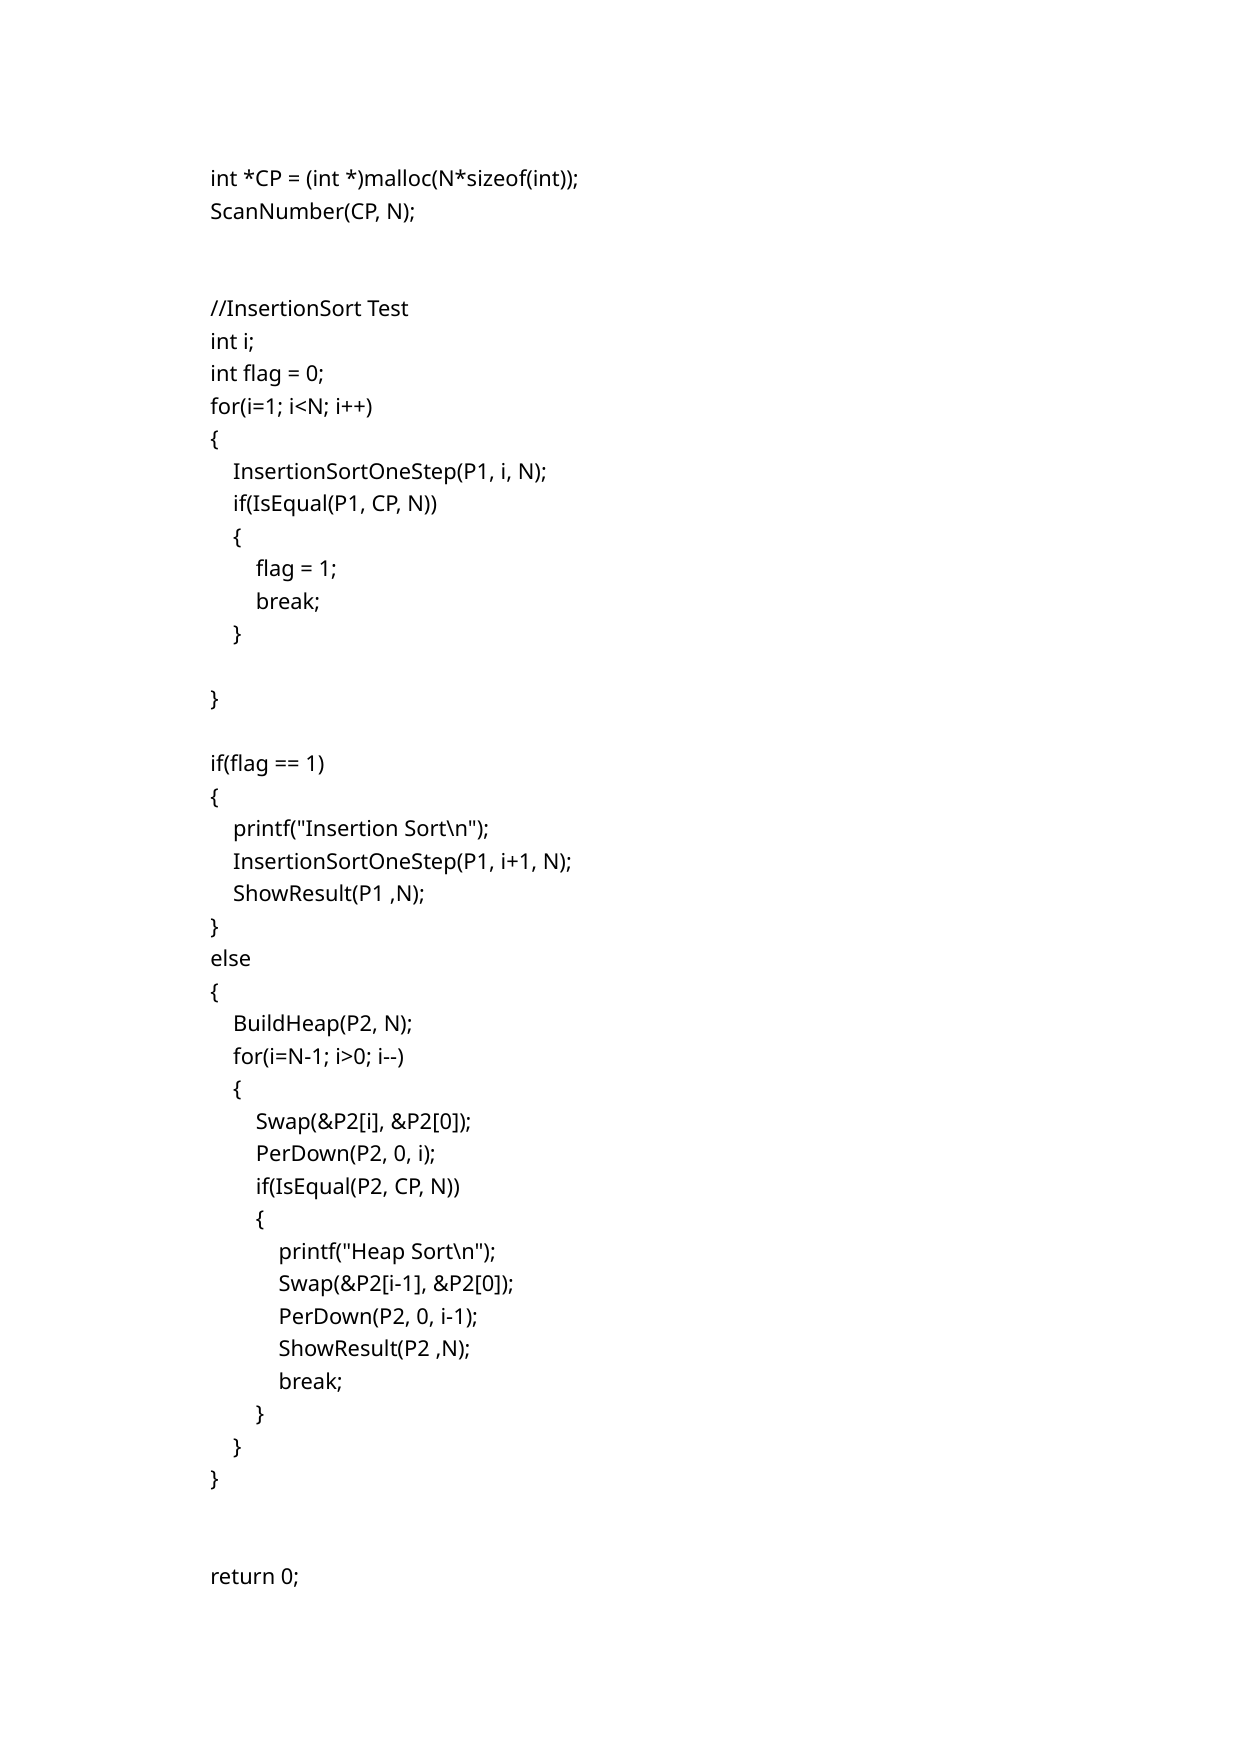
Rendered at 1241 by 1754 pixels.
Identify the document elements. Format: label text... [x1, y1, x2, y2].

text else [187, 942, 1053, 974]
text if(flag == 1) [187, 747, 1053, 779]
text break; [187, 1364, 1053, 1397]
text flag = 1; [187, 552, 1053, 584]
text break; [187, 584, 1053, 617]
text ShowResult(P2 ,N); [187, 1332, 1053, 1364]
text int flag = 0; [187, 357, 1053, 389]
text //InsertionSort Test [187, 292, 1053, 324]
text } [187, 1429, 1053, 1462]
text { [187, 1202, 1053, 1234]
text InsertionSortOneStep(P1, i+1, N); [187, 844, 1053, 877]
text { [187, 974, 1053, 1007]
text printf("Insertion Sort\n"); [187, 812, 1053, 844]
text int i; [187, 324, 1053, 357]
text } [187, 617, 1053, 649]
text InsertionSortOneStep(P1, i, N); [187, 454, 1053, 487]
text ScanNumber(CP, N); [187, 194, 1053, 227]
text { [187, 1072, 1053, 1104]
text if(IsEqual(P1, CP, N)) [187, 487, 1053, 519]
text if(IsEqual(P2, CP, N)) [187, 1169, 1053, 1202]
text } [187, 909, 1053, 942]
text { [187, 519, 1053, 552]
text } [187, 682, 1053, 714]
text return 0; [187, 1559, 1053, 1592]
text PerDown(P2, 0, i); [187, 1137, 1053, 1169]
text BuildHeap(P2, N); [187, 1007, 1053, 1039]
text for(i=N-1; i>0; i--) [187, 1039, 1053, 1072]
text } [187, 1397, 1053, 1429]
text } [187, 1462, 1053, 1494]
text PerDown(P2, 0, i-1); [187, 1299, 1053, 1332]
text for(i=1; i<N; i++) [187, 389, 1053, 422]
text Swap(&P2[i], &P2[0]); [187, 1104, 1053, 1137]
text ShowResult(P1 ,N); [187, 877, 1053, 909]
text { [187, 779, 1053, 812]
text { [187, 422, 1053, 454]
text printf("Heap Sort\n"); [187, 1234, 1053, 1267]
text int *CP = (int *)malloc(N*sizeof(int)); [187, 162, 1053, 194]
text Swap(&P2[i-1], &P2[0]); [187, 1267, 1053, 1299]
